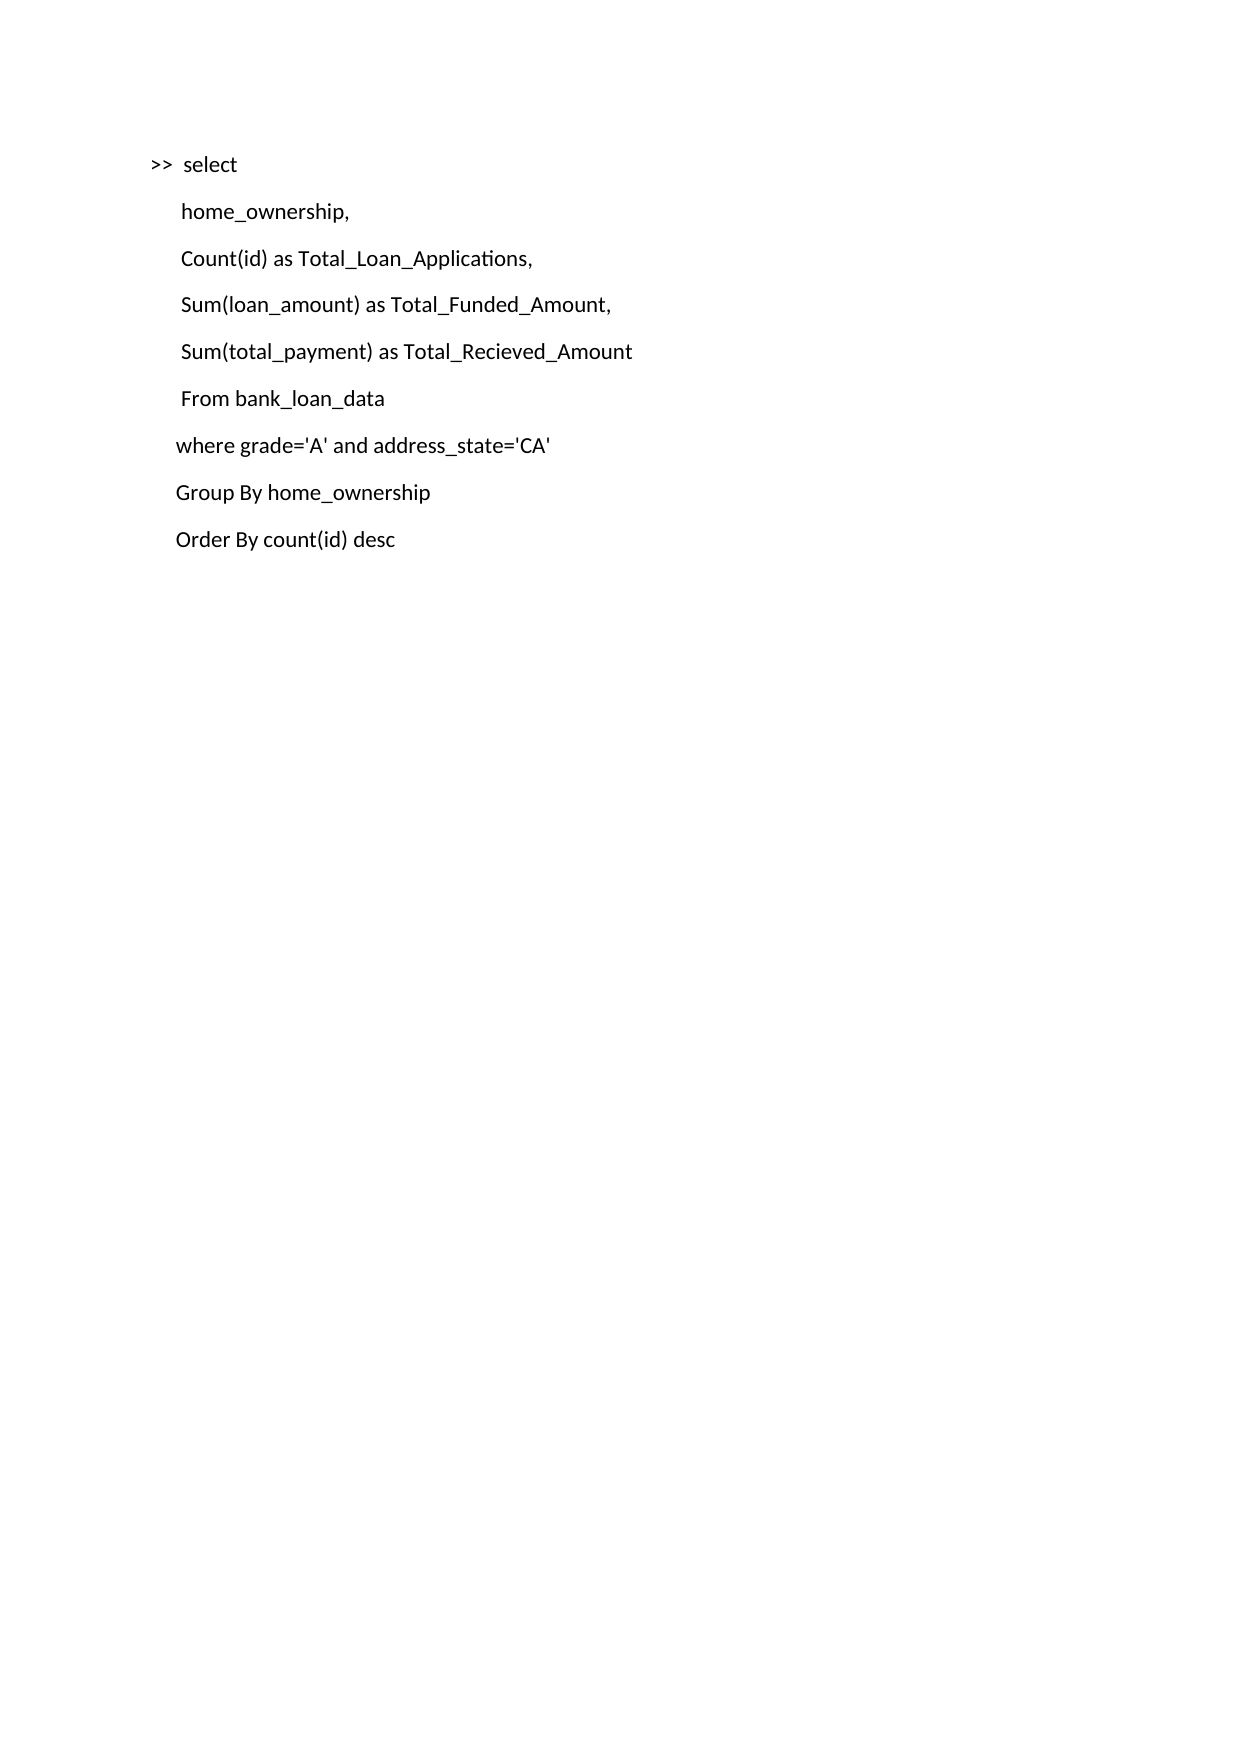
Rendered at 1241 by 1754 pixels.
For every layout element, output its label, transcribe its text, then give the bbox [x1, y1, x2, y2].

text >> select [150, 150, 1090, 178]
text home_ownership, [150, 197, 1090, 225]
text Count(id) as Total_Loan_Applications, [150, 244, 1090, 272]
text From bank_loan_data [150, 384, 1090, 412]
text where grade='A' and address_state='CA' [150, 431, 1090, 459]
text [150, 291, 1090, 319]
text Order By count(id) desc [150, 525, 1090, 553]
text Group By home_ownership [150, 478, 1090, 506]
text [150, 337, 1090, 366]
